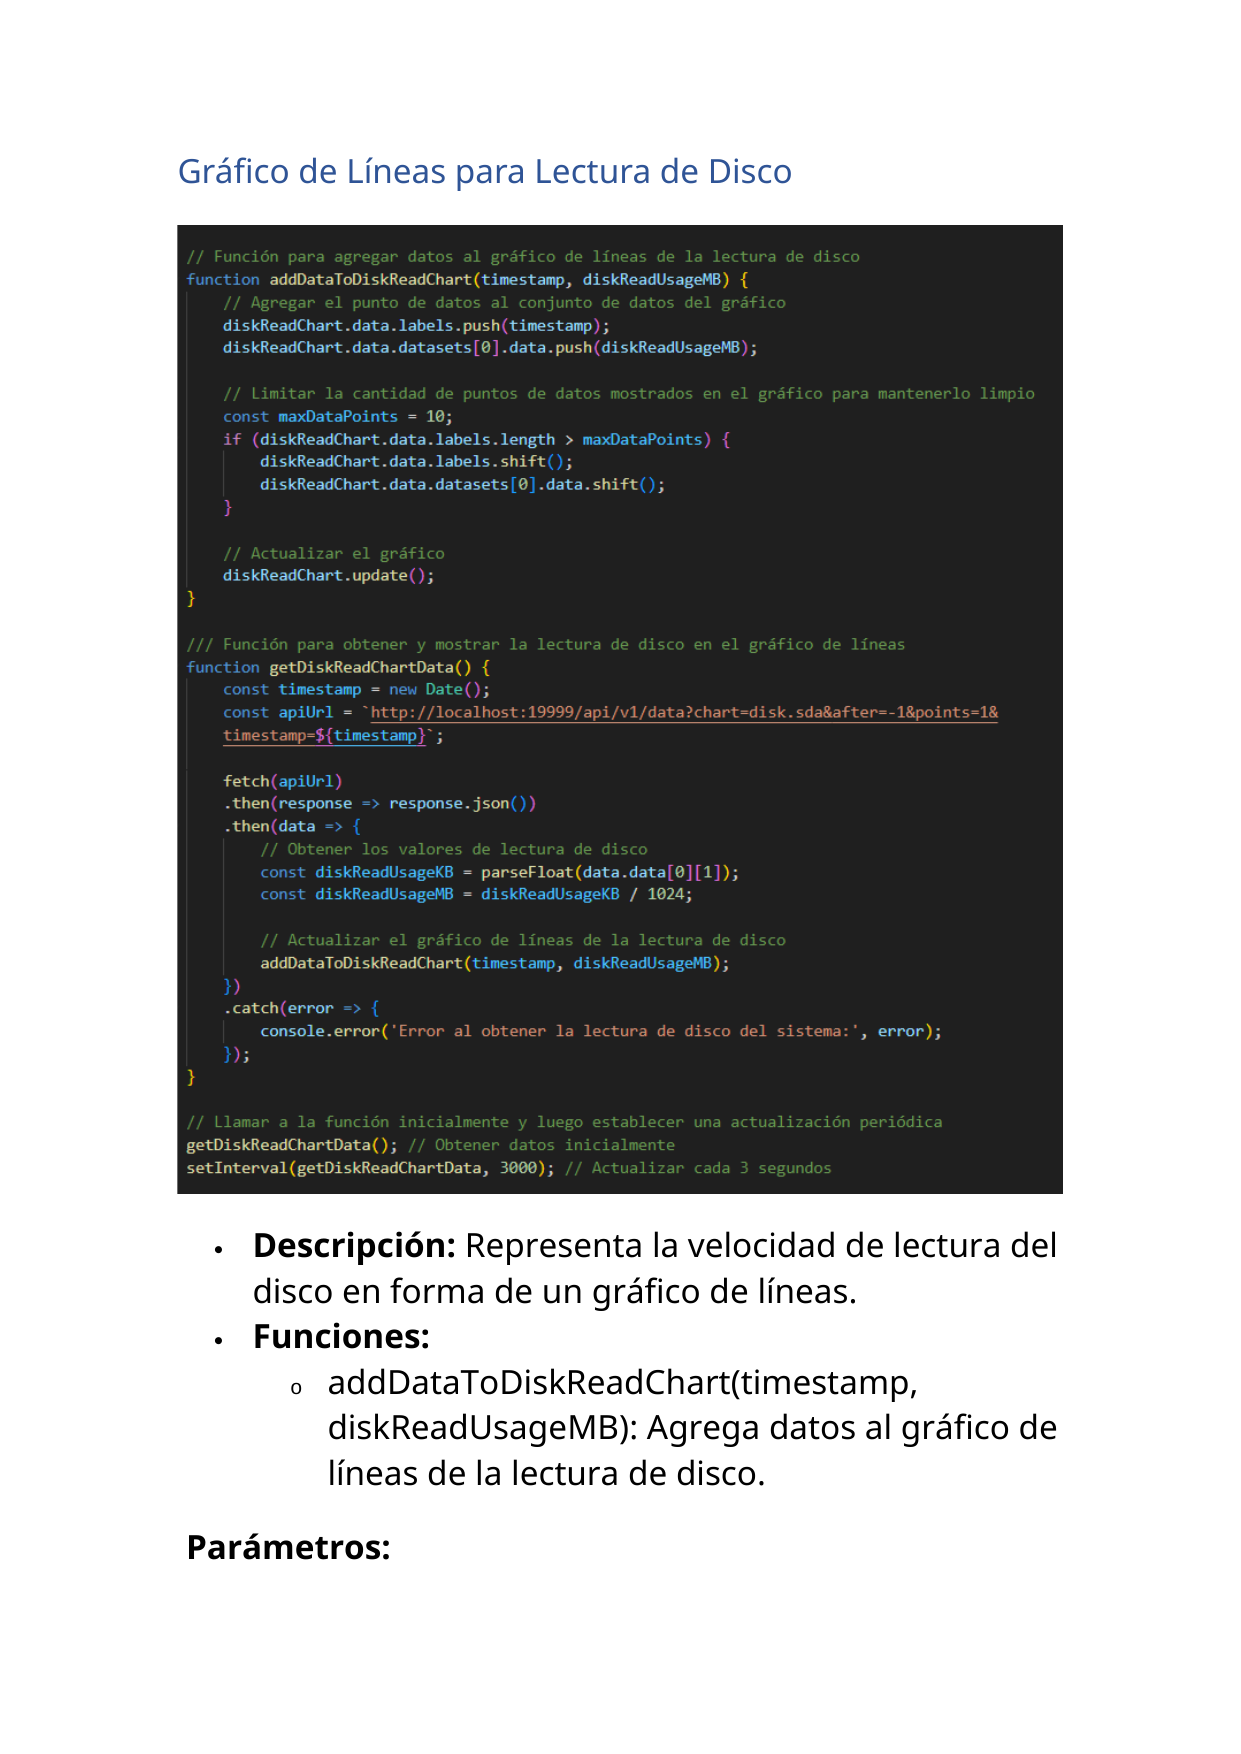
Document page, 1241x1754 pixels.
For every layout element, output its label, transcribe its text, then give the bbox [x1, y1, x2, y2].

list Funciones: [215, 1313, 1063, 1358]
picture [177, 225, 1063, 1194]
subtitle Gráfico de Líneas para Lectura de Disco [177, 148, 1063, 193]
list Descripción: Representa la velocidad de lectura del disco en forma de un gráfico de líneas. [215, 1222, 1063, 1313]
list addDataToDiskReadChart(timestamp, diskReadUsageMB): Agrega datos al gráfico de líneas de la lectura de disco. [290, 1358, 1063, 1495]
text Parámetros: [177, 1524, 1063, 1569]
